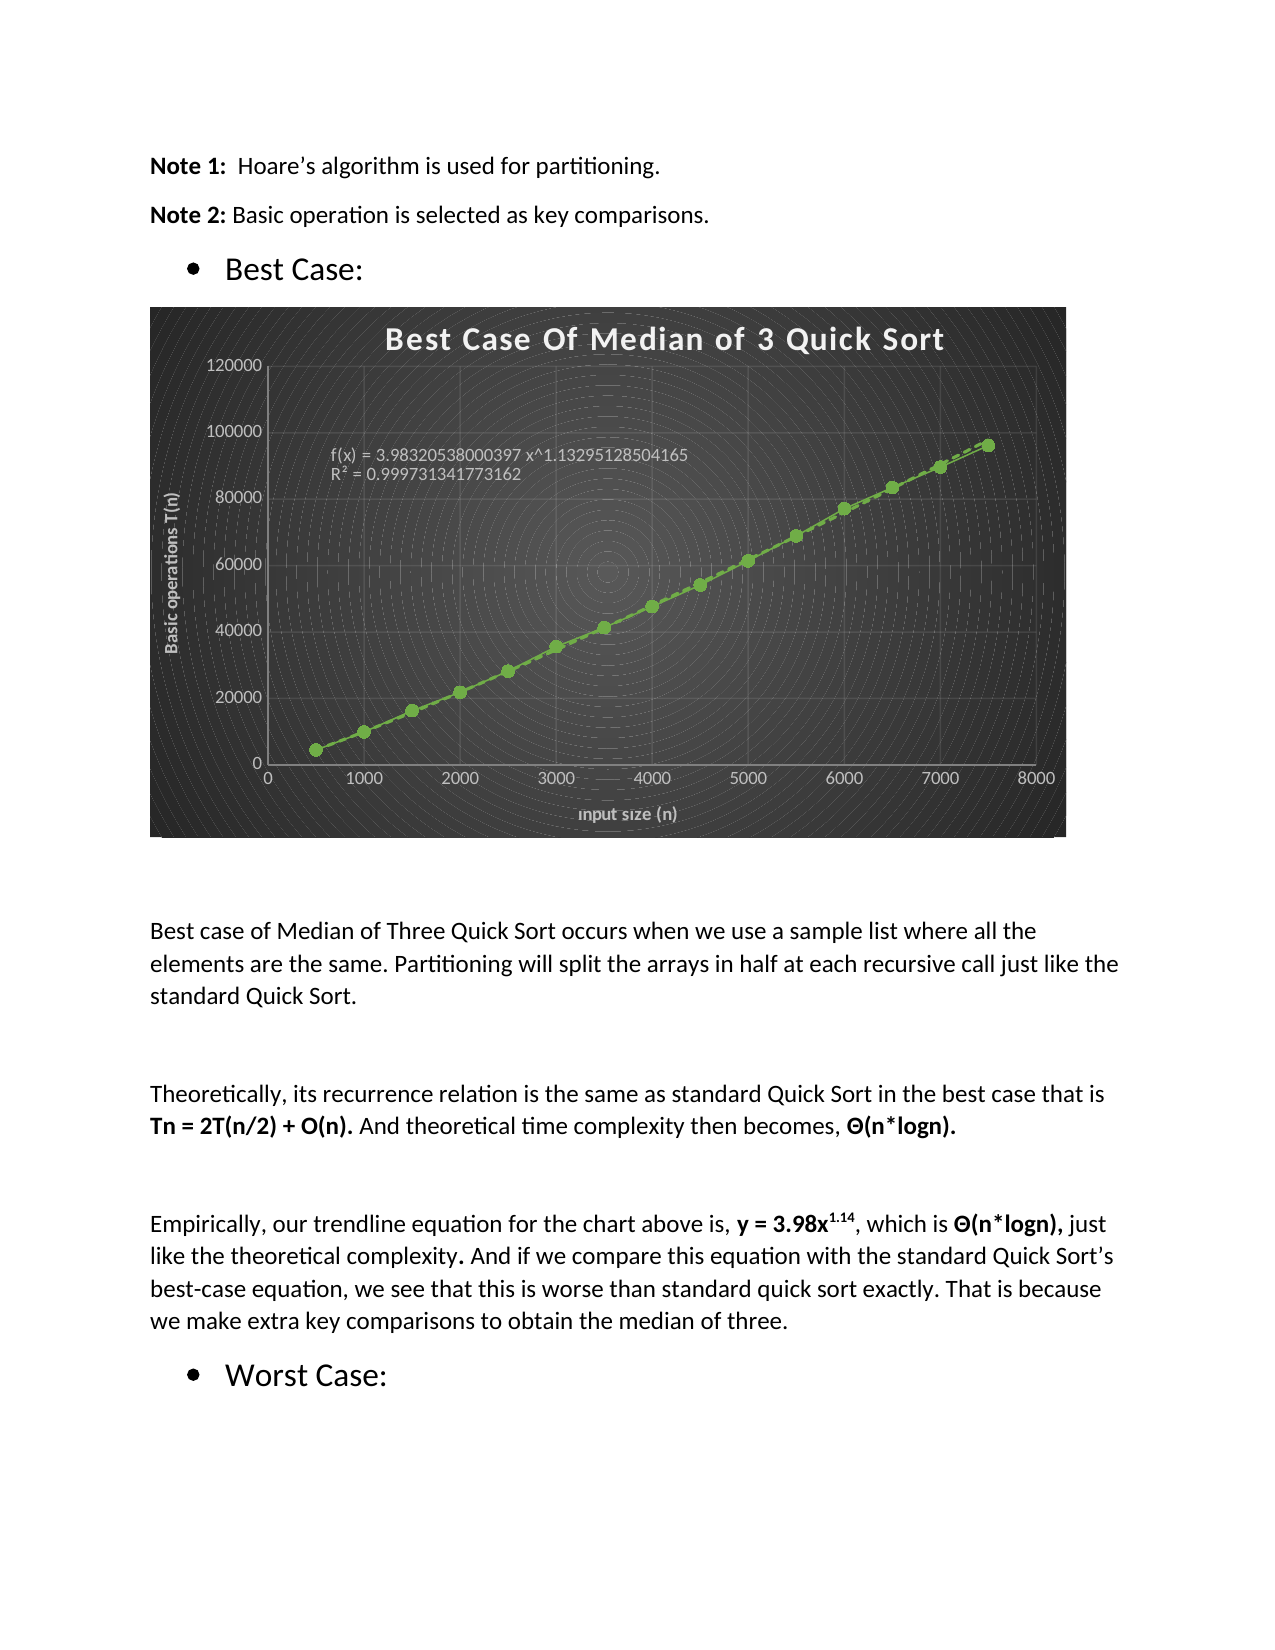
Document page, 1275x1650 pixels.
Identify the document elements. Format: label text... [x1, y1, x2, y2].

list Best Case: [187, 248, 1125, 289]
list Worst Case: [187, 1354, 1125, 1395]
text Empirically, our trendline equation for the chart above is, y = 3.98x1.14, which is Θ(n*logn), just like the theoretical complexity. And if we compare this equation with the standard Quick Sort’s best-case equation, we see that this is worse than standard quick sort exactly. That is because we make extra key comparisons to obtain the median of three. [150, 1208, 1125, 1336]
text Note 2: Basic operation is selected as key comparisons. [150, 199, 1125, 229]
text Note 1: Hoare’s algorithm is used for partitioning. [150, 150, 1125, 181]
text Best case of Median of Three Quick Sort occurs when we use a sample list where all the elements are the same. Partitioning will split the arrays in half at each recursive call just like the standard Quick Sort. [150, 915, 1125, 1011]
text Theoretically, its recurrence relation is the same as standard Quick Sort in the best case that is Tn = 2T(n/2) + O(n). And theoretical time complexity then becomes, Θ(n*logn). [150, 1078, 1125, 1141]
